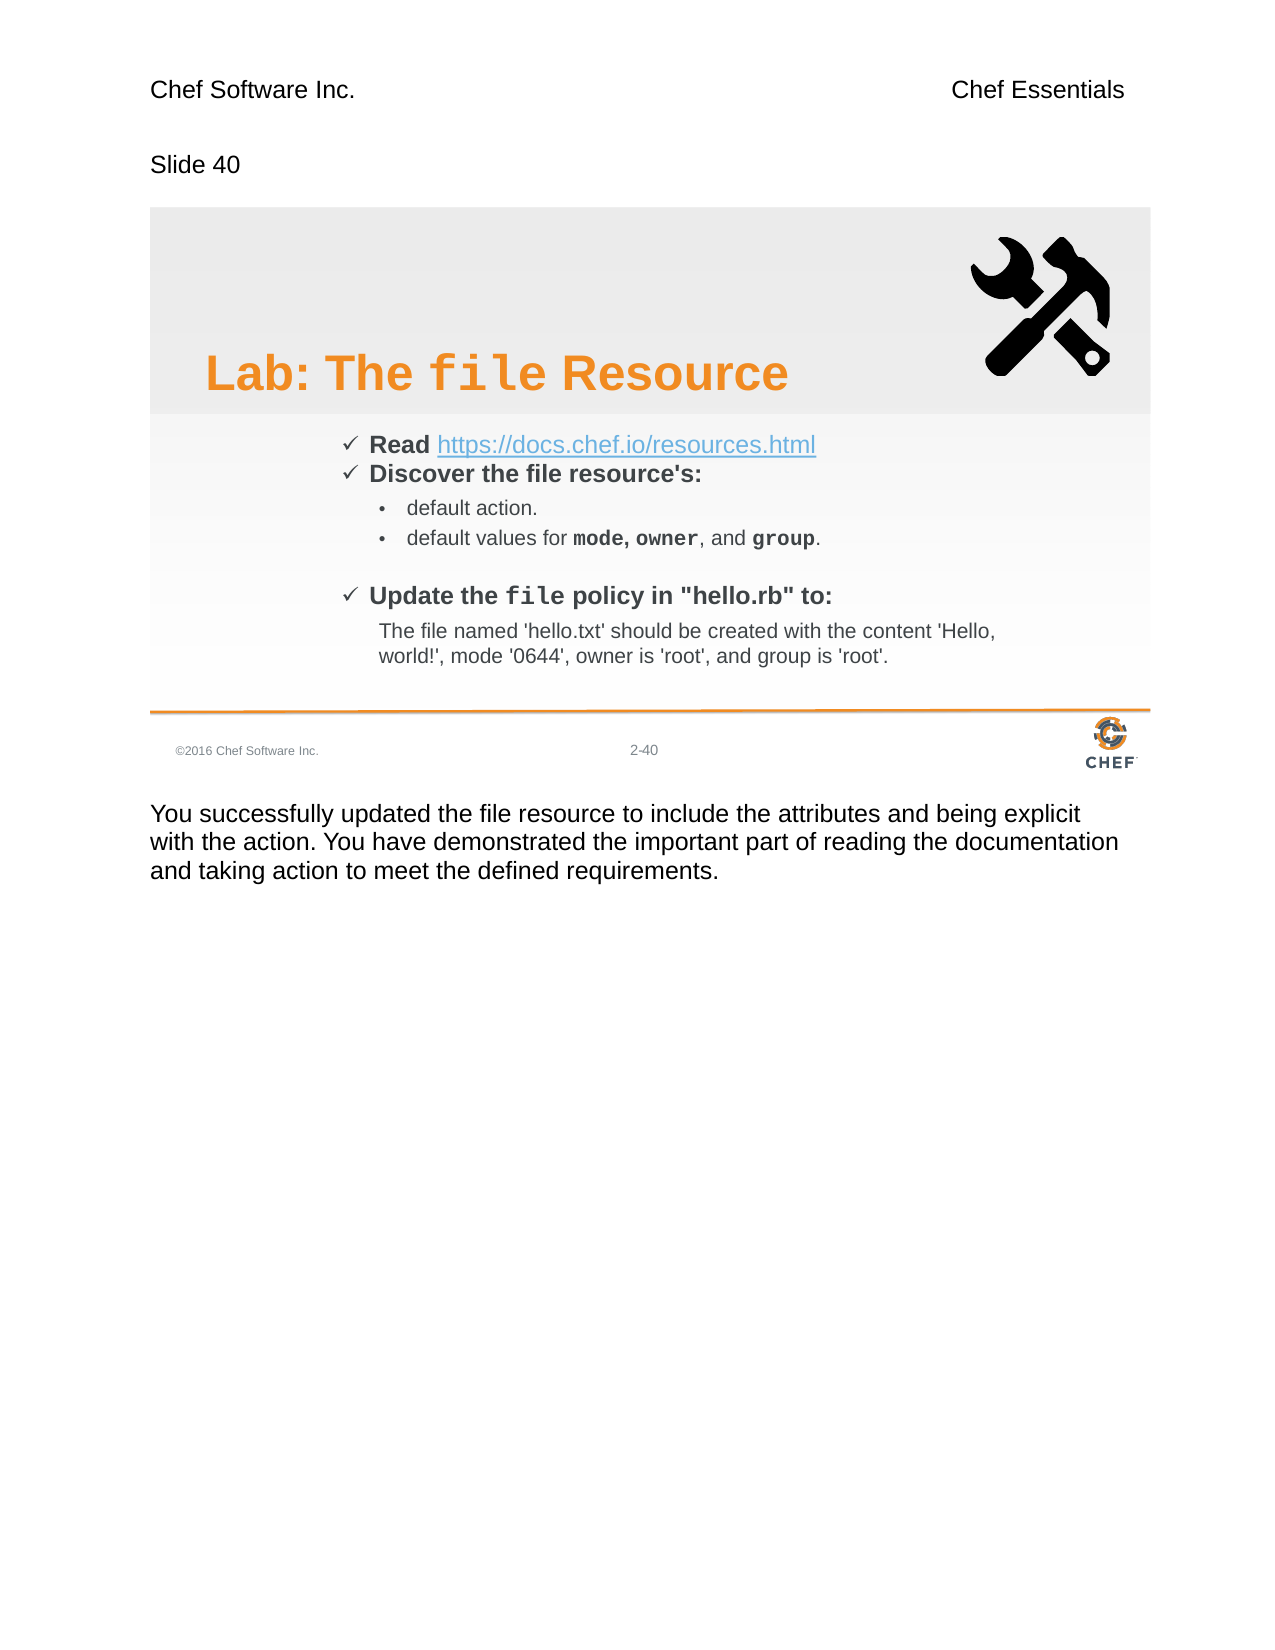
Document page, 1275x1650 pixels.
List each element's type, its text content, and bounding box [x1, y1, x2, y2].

text Slide 40 [150, 150, 1125, 179]
text You successfully updated the file resource to include the attributes and being explicit with the action. You have demonstrated the important part of reading the documentation and taking action to meet the defined requirements. [150, 798, 1125, 885]
